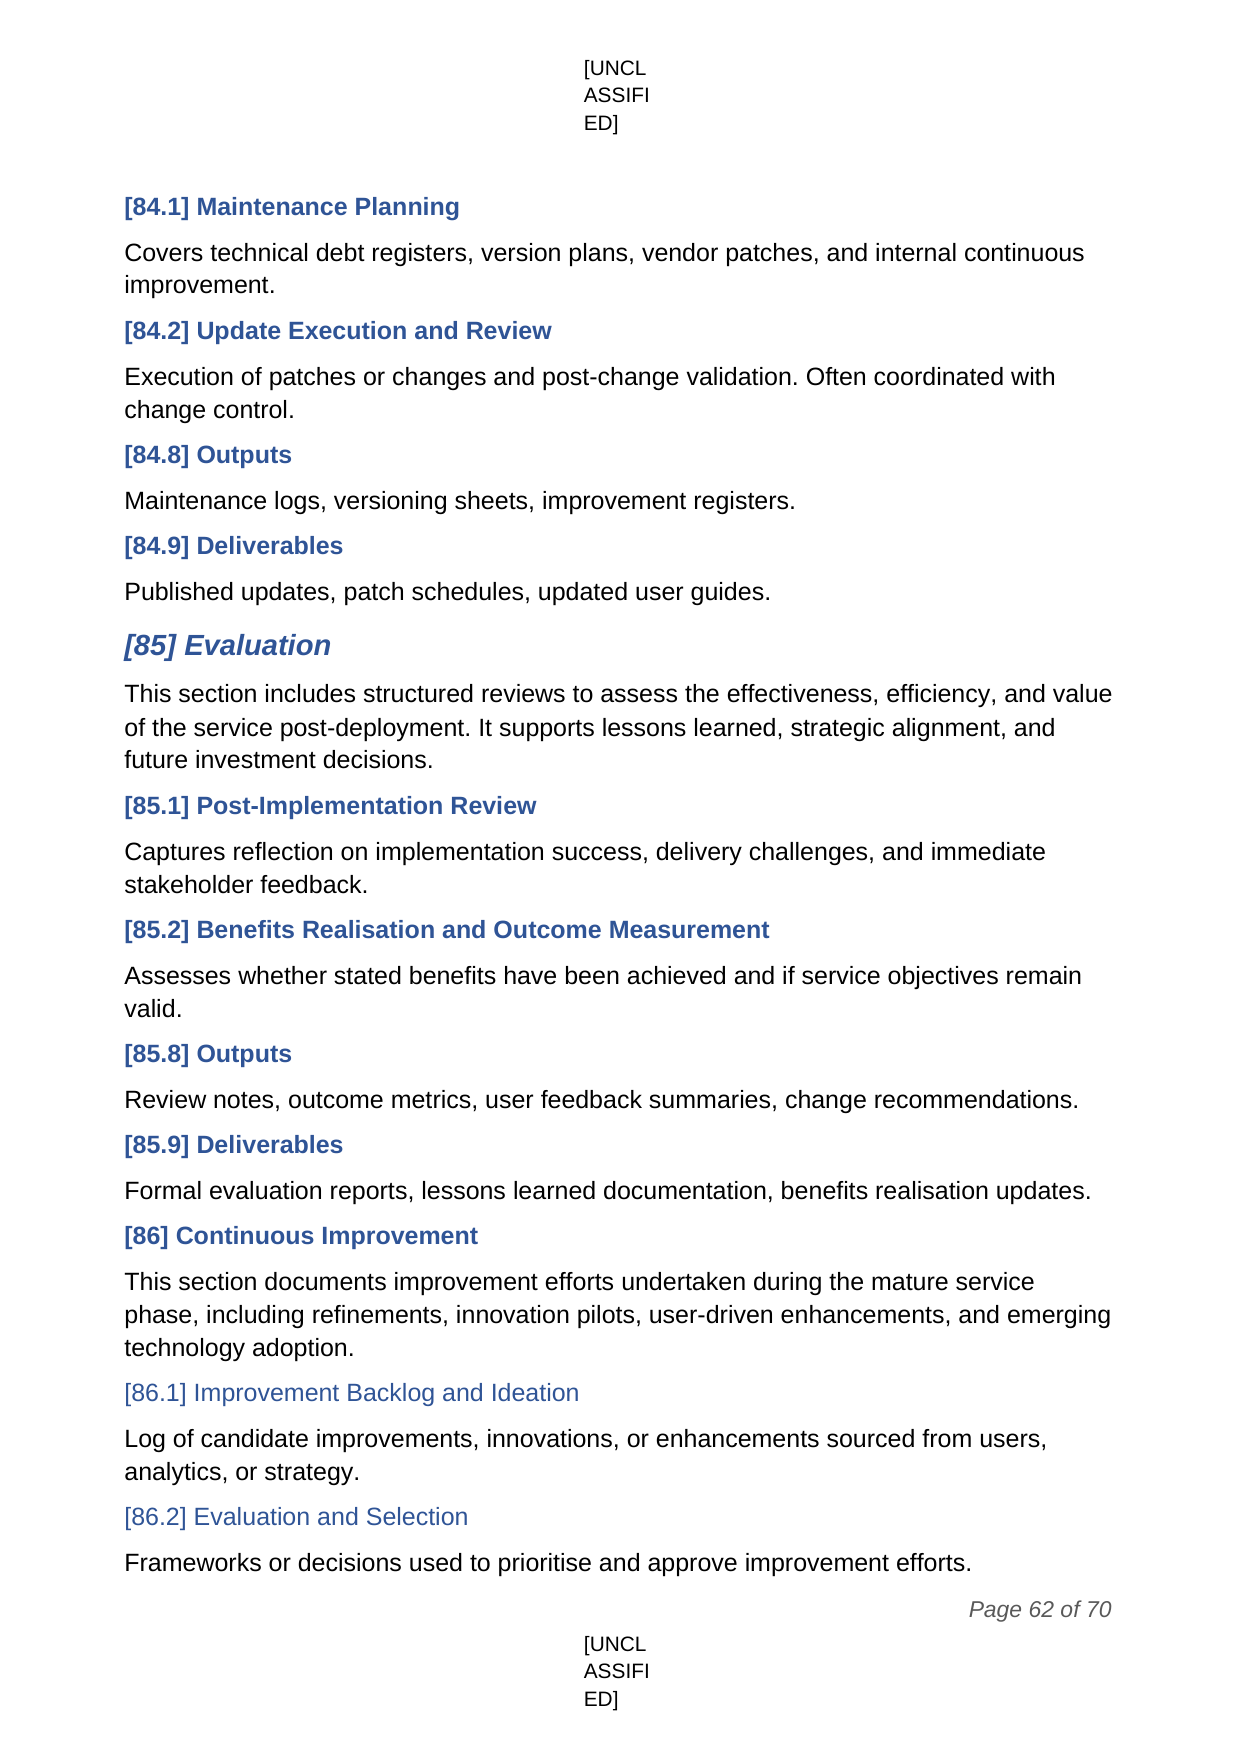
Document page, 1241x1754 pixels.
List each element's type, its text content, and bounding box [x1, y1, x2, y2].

text Review notes, outcome metrics, user feedback summaries, change recommendations. [124, 1085, 1116, 1113]
subtitle [86] Continuous Improvement [124, 1221, 1116, 1250]
text Frameworks or decisions used to prioritise and approve improvement efforts. [124, 1548, 1116, 1577]
text Log of candidate improvements, innovations, or enhancements sourced from users, analytics, or strategy. [124, 1424, 1116, 1486]
subtitle [85.8] Outputs [124, 1039, 1116, 1068]
subtitle [84.1] Maintenance Planning [124, 192, 1116, 221]
text Covers technical debt registers, version plans, vendor patches, and internal continuous improvement. [124, 237, 1116, 299]
text Execution of patches or changes and post-change validation. Often coordinated with change control. [124, 362, 1116, 423]
text Captures reflection on implementation success, delivery challenges, and immediate stakeholder feedback. [124, 837, 1116, 898]
text Published updates, patch schedules, updated user guides. [124, 577, 1116, 605]
subtitle [85.1] Post-Implementation Review [124, 791, 1116, 820]
subtitle [85.9] Deliverables [124, 1130, 1116, 1159]
text Maintenance logs, versioning sheets, improvement registers. [124, 486, 1116, 514]
subtitle [84.2] Update Execution and Review [124, 316, 1116, 345]
subtitle [84.9] Deliverables [124, 531, 1116, 560]
subtitle [85] Evaluation [124, 628, 1116, 662]
subtitle [85.2] Benefits Realisation and Outcome Measurement [124, 915, 1116, 944]
subtitle [86.2] Evaluation and Selection [124, 1502, 1116, 1531]
text This section includes structured reviews to assess the effectiveness, efficiency, and value of the service post-deployment. It supports lessons learned, strategic alignment, and future investment decisions. [124, 679, 1116, 774]
text Formal evaluation reports, lessons learned documentation, benefits realisation updates. [124, 1176, 1116, 1204]
text Assesses whether stated benefits have been achieved and if service objectives remain valid. [124, 961, 1116, 1022]
subtitle [86.1] Improvement Backlog and Ideation [124, 1378, 1116, 1407]
text This section documents improvement efforts undertaken during the mature service phase, including refinements, innovation pilots, user-driven enhancements, and emerging technology adoption. [124, 1267, 1116, 1362]
subtitle [84.8] Outputs [124, 440, 1116, 469]
